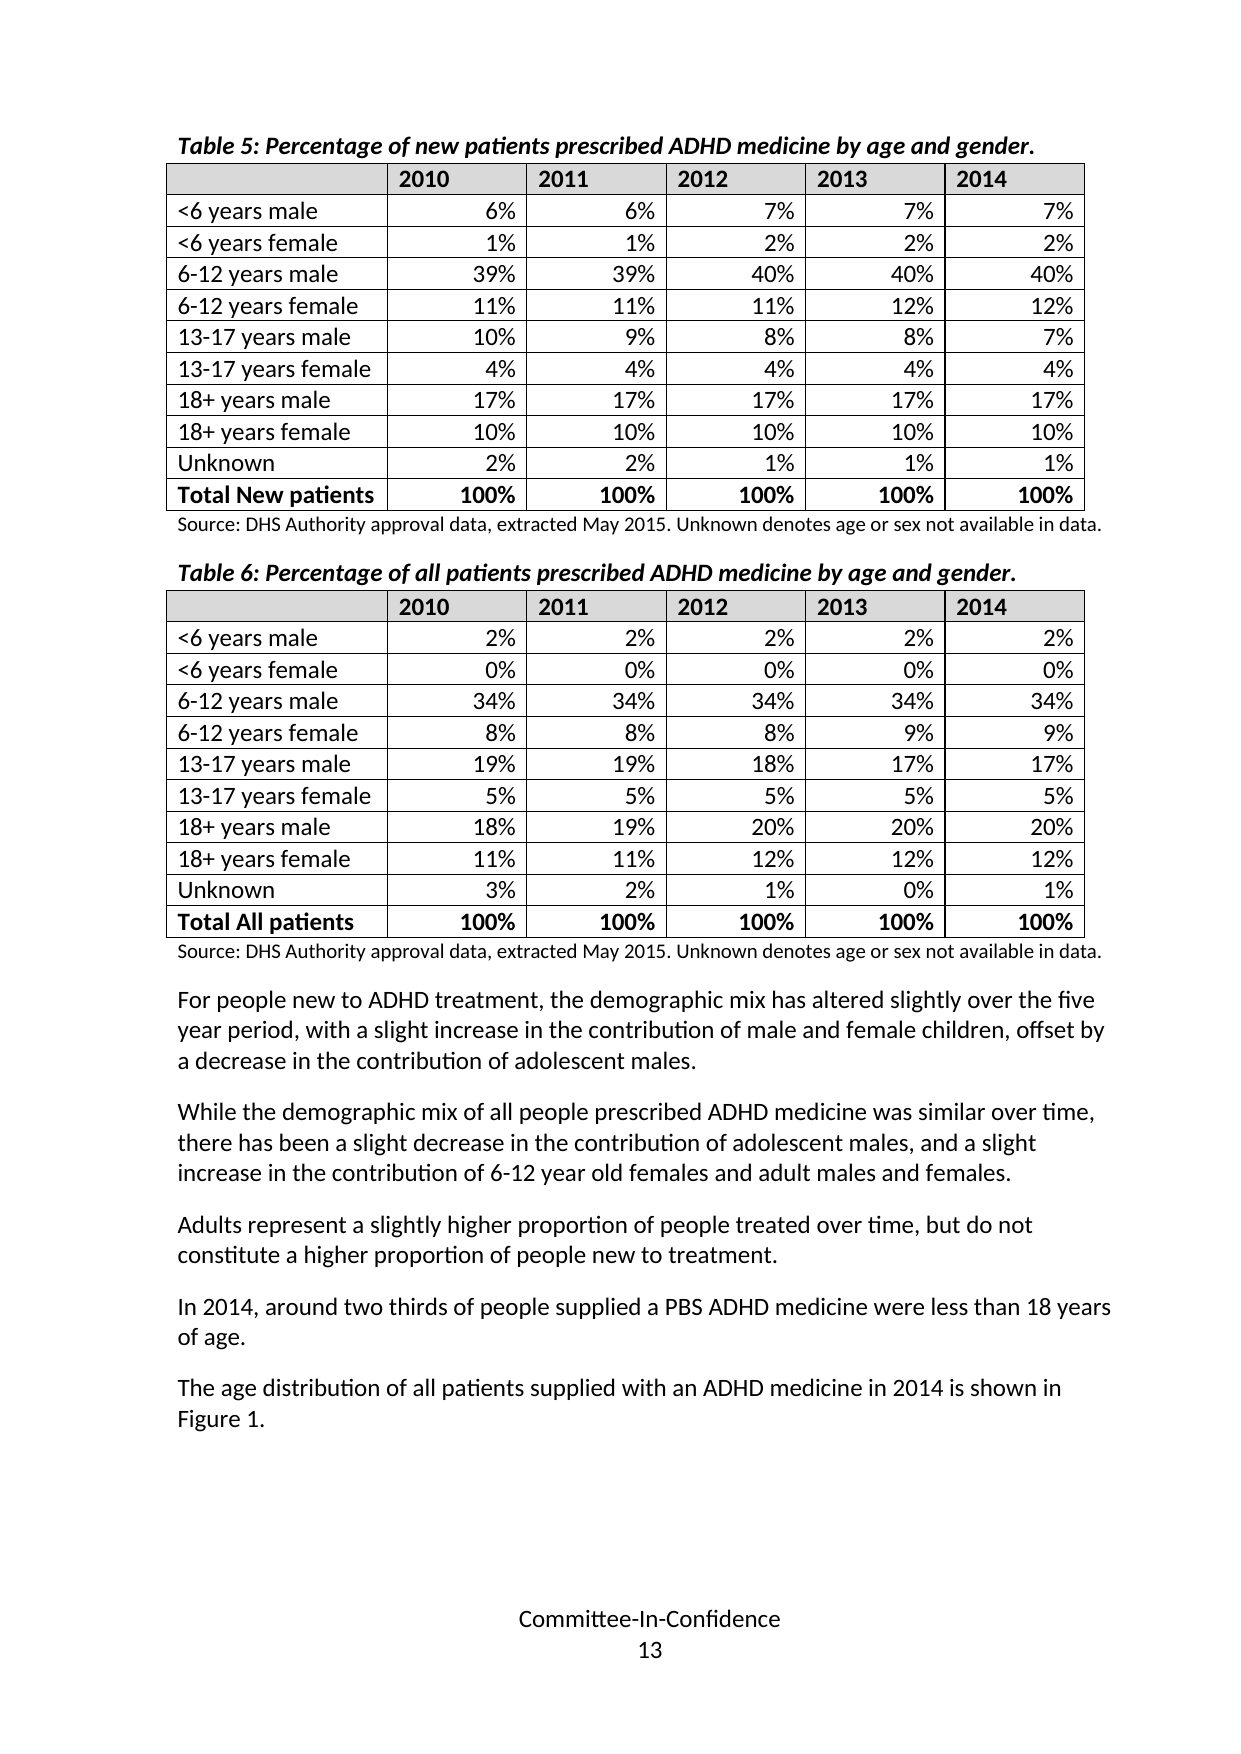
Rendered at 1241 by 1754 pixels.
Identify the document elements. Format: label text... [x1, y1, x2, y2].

table_cell 9% [806, 717, 944, 747]
table_cell 100% [667, 479, 805, 510]
table_cell 39% [527, 258, 666, 289]
table_cell 34% [527, 685, 666, 716]
table_cell 10% [388, 321, 526, 352]
table_cell 17% [946, 749, 1084, 779]
table_header [167, 591, 387, 621]
table_cell 5% [667, 780, 805, 811]
table_cell 18+ years female [167, 416, 387, 447]
table_cell 11% [527, 290, 666, 320]
table_cell 2% [527, 448, 666, 478]
table_cell 100% [527, 479, 666, 510]
table_cell 18% [667, 749, 805, 779]
table_cell <6 years female [167, 227, 387, 257]
table_cell 6% [527, 195, 666, 226]
table_cell 10% [806, 416, 944, 447]
table_cell 8% [806, 321, 944, 352]
table_cell 5% [946, 780, 1084, 811]
table_cell 6-12 years female [167, 717, 387, 747]
table_cell 100% [806, 906, 944, 937]
table_cell 0% [806, 654, 944, 684]
table_cell 11% [667, 290, 805, 320]
table_header 2010 [388, 591, 526, 621]
table_cell 100% [527, 906, 666, 937]
table_cell 4% [667, 353, 805, 383]
table_cell 19% [527, 749, 666, 779]
table_header 2012 [667, 164, 805, 194]
table_cell 39% [388, 258, 526, 289]
table_cell 19% [388, 749, 526, 779]
table_cell 17% [388, 385, 526, 415]
table_cell 0% [388, 654, 526, 684]
table_cell 5% [527, 780, 666, 811]
table_header 2013 [806, 591, 944, 621]
table_cell 3% [388, 875, 526, 905]
table_cell 0% [667, 654, 805, 684]
table_cell 34% [388, 685, 526, 716]
text In 2014, around two thirds of people supplied a PBS ADHD medicine were less than 18 years of age. [177, 1291, 1122, 1352]
table_cell 12% [946, 290, 1084, 320]
table_cell 2% [388, 622, 526, 653]
table_cell 10% [667, 416, 805, 447]
table_cell 1% [667, 448, 805, 478]
table_cell 0% [527, 654, 666, 684]
table_cell 13-17 years male [167, 749, 387, 779]
table_cell 2% [806, 622, 944, 653]
table_cell 19% [527, 812, 666, 842]
table_cell 9% [946, 717, 1084, 747]
table_header 2013 [806, 164, 944, 194]
table_header 2014 [946, 164, 1084, 194]
table_cell 7% [946, 321, 1084, 352]
table_cell 1% [806, 448, 944, 478]
table_header [167, 164, 387, 194]
table_cell 7% [667, 195, 805, 226]
table_cell 2% [667, 622, 805, 653]
table_cell <6 years male [167, 195, 387, 226]
text Source: DHS Authority approval data, extracted May 2015. Unknown denotes age or sex not available in data. [177, 511, 1122, 536]
table_cell 18% [388, 812, 526, 842]
table_cell 2% [388, 448, 526, 478]
table_cell 40% [667, 258, 805, 289]
table_cell 5% [806, 780, 944, 811]
table_cell 6-12 years male [167, 685, 387, 716]
text The age distribution of all patients supplied with an ADHD medicine in 2014 is shown in Figure 1. [177, 1373, 1122, 1434]
table_cell 40% [946, 258, 1084, 289]
table_cell 4% [527, 353, 666, 383]
text For people new to ADHD treatment, the demographic mix has altered slightly over the five year period, with a slight increase in the contribution of male and female children, offset by a decrease in the contribution of adolescent males. [177, 984, 1122, 1076]
table_header 2011 [527, 164, 666, 194]
table_cell 8% [667, 321, 805, 352]
table_cell 17% [527, 385, 666, 415]
table_cell 6-12 years male [167, 258, 387, 289]
table_header 2010 [388, 164, 526, 194]
table_cell 12% [667, 843, 805, 874]
table_cell 20% [667, 812, 805, 842]
text Adults represent a slightly higher proportion of people treated over time, but do not constitute a higher proportion of people new to treatment. [177, 1209, 1122, 1270]
table_cell 11% [527, 843, 666, 874]
table_cell 17% [806, 749, 944, 779]
table_cell 17% [946, 385, 1084, 415]
table_cell 1% [946, 875, 1084, 905]
table_header 2011 [527, 591, 666, 621]
table_cell 20% [946, 812, 1084, 842]
table_cell 10% [527, 416, 666, 447]
table_cell 100% [946, 479, 1084, 510]
table_cell 13-17 years male [167, 321, 387, 352]
table_cell 100% [667, 906, 805, 937]
table_cell 6-12 years female [167, 290, 387, 320]
table_cell 8% [667, 717, 805, 747]
table_cell 8% [388, 717, 526, 747]
table_cell Total All patients [167, 906, 387, 937]
table_cell 100% [388, 906, 526, 937]
table_header 2012 [667, 591, 805, 621]
table_cell 6% [388, 195, 526, 226]
table_cell 10% [388, 416, 526, 447]
table_cell 18+ years male [167, 385, 387, 415]
table_cell 11% [388, 290, 526, 320]
table_cell 4% [946, 353, 1084, 383]
table_cell <6 years female [167, 654, 387, 684]
text While the demographic mix of all people prescribed ADHD medicine was similar over time, there has been a slight decrease in the contribution of adolescent males, and a slight increase in the contribution of 6-12 year old females and adult males and females. [177, 1096, 1122, 1188]
table_cell 1% [946, 448, 1084, 478]
table_cell Unknown [167, 875, 387, 905]
table_cell 2% [946, 227, 1084, 257]
table_cell 0% [806, 875, 944, 905]
table_cell 100% [806, 479, 944, 510]
table_cell 40% [806, 258, 944, 289]
table_cell 34% [946, 685, 1084, 716]
title Table 6: Percentage of all patients prescribed ADHD medicine by age and gender. [177, 557, 1122, 587]
table_cell 17% [667, 385, 805, 415]
table_cell 0% [946, 654, 1084, 684]
table_cell 13-17 years female [167, 780, 387, 811]
table_cell 17% [806, 385, 944, 415]
table_cell 13-17 years female [167, 353, 387, 383]
table_cell 2% [527, 875, 666, 905]
table_cell 9% [527, 321, 666, 352]
table_cell 34% [667, 685, 805, 716]
table_cell 2% [806, 227, 944, 257]
table_cell 5% [388, 780, 526, 811]
table_cell 1% [667, 875, 805, 905]
table_cell 12% [806, 843, 944, 874]
table_cell 12% [946, 843, 1084, 874]
table_cell 2% [667, 227, 805, 257]
table_cell 7% [806, 195, 944, 226]
table_cell 4% [806, 353, 944, 383]
table_cell 7% [946, 195, 1084, 226]
table_cell 100% [946, 906, 1084, 937]
table_cell 1% [388, 227, 526, 257]
table_cell Unknown [167, 448, 387, 478]
title Table 5: Percentage of new patients prescribed ADHD medicine by age and gender. [177, 130, 1122, 160]
table_cell 11% [388, 843, 526, 874]
table_cell Total New patients [167, 479, 387, 510]
table_cell 10% [946, 416, 1084, 447]
table_cell 34% [806, 685, 944, 716]
table_cell 18+ years female [167, 843, 387, 874]
table_cell 1% [527, 227, 666, 257]
table_header 2014 [946, 591, 1084, 621]
table_cell 18+ years male [167, 812, 387, 842]
table_cell 2% [527, 622, 666, 653]
text Source: DHS Authority approval data, extracted May 2015. Unknown denotes age or sex not available in data. [177, 938, 1122, 963]
table_cell 8% [527, 717, 666, 747]
table_cell <6 years male [167, 622, 387, 653]
table_cell 12% [806, 290, 944, 320]
table_cell 2% [946, 622, 1084, 653]
table_cell 100% [388, 479, 526, 510]
table_cell 4% [388, 353, 526, 383]
table_cell 20% [806, 812, 944, 842]
